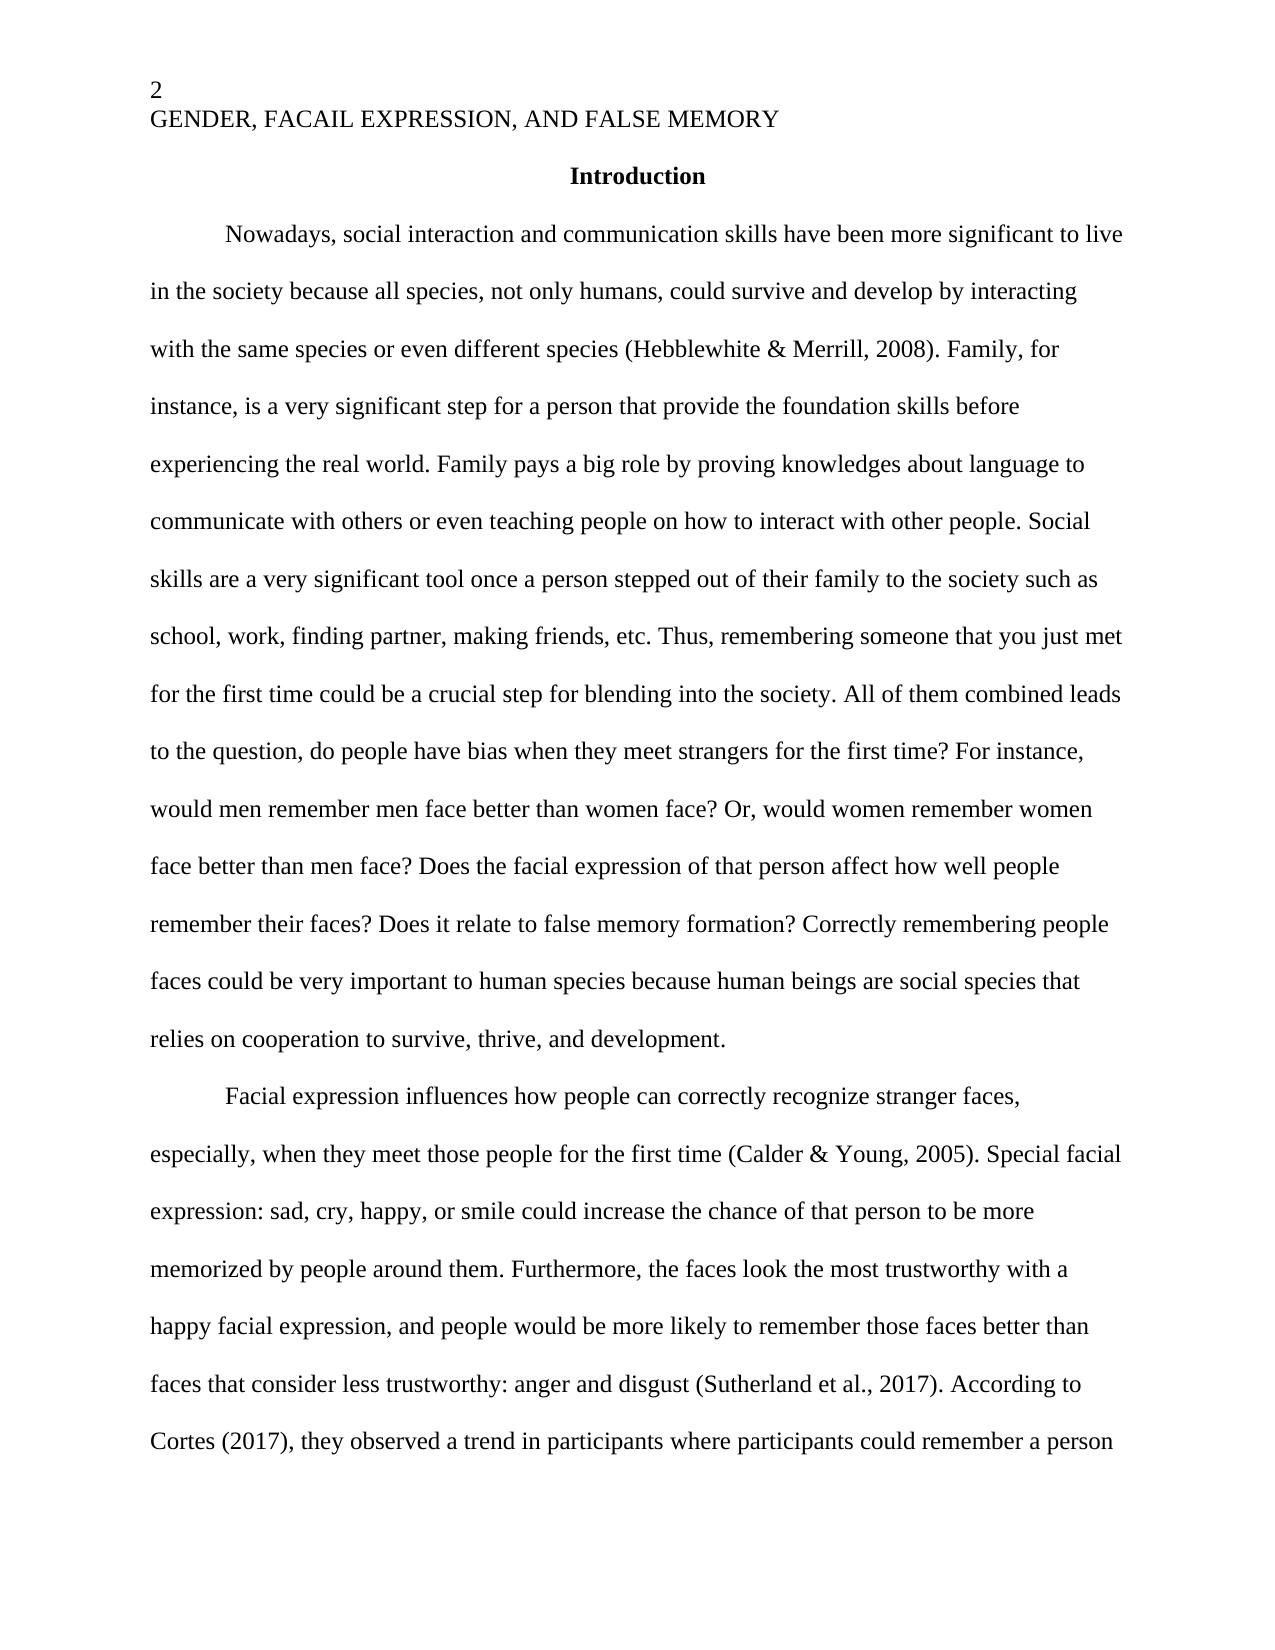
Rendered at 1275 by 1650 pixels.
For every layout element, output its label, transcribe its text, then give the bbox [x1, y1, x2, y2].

text Introduction [150, 161, 1125, 190]
text Nowadays, social interaction and communication skills have been more significant to live in the society because all species, not only humans, could survive and develop by interacting with the same species or even different species (Hebblewhite & Merrill, 2008). Family, for instance, is a very significant step for a person that provide the foundation skills before experiencing the real world. Family pays a big role by proving knowledges about language to communicate with others or even teaching people on how to interact with other people. Social skills are a very significant tool once a person stepped out of their family to the society such as school, work, finding partner, making friends, etc. Thus, remembering someone that you just met for the first time could be a crucial step for blending into the society. All of them combined leads to the question, do people have bias when they meet strangers for the first time? For instance, would men remember men face better than women face? Or, would women remember women face better than men face? Does the facial expression of that person affect how well people remember their faces? Does it relate to false memory formation? Correctly remembering people faces could be very important to human species because human beings are social species that relies on cooperation to survive, thrive, and development. [150, 219, 1125, 1052]
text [150, 1081, 1125, 1455]
